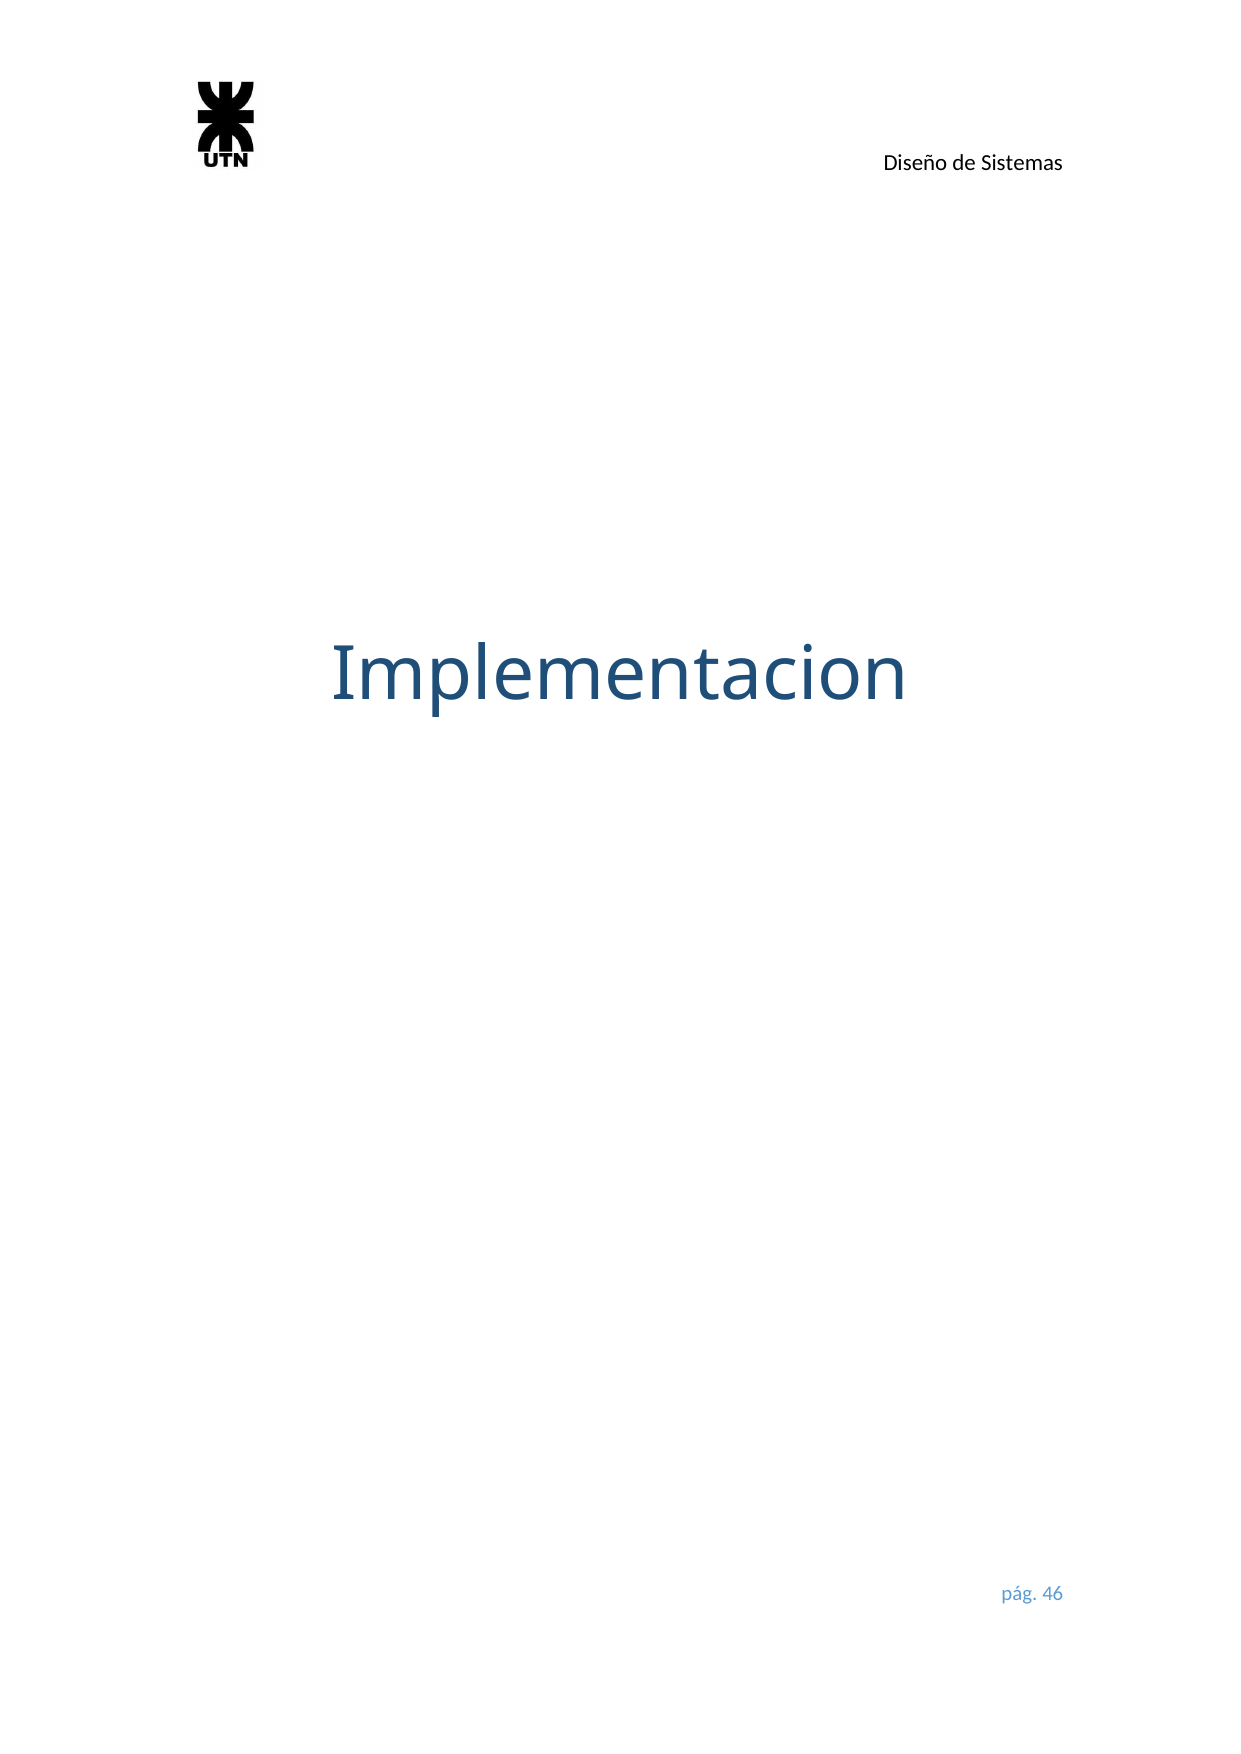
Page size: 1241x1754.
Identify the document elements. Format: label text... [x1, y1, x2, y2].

text Implementacion [177, 619, 1063, 722]
picture [177, 73, 273, 170]
